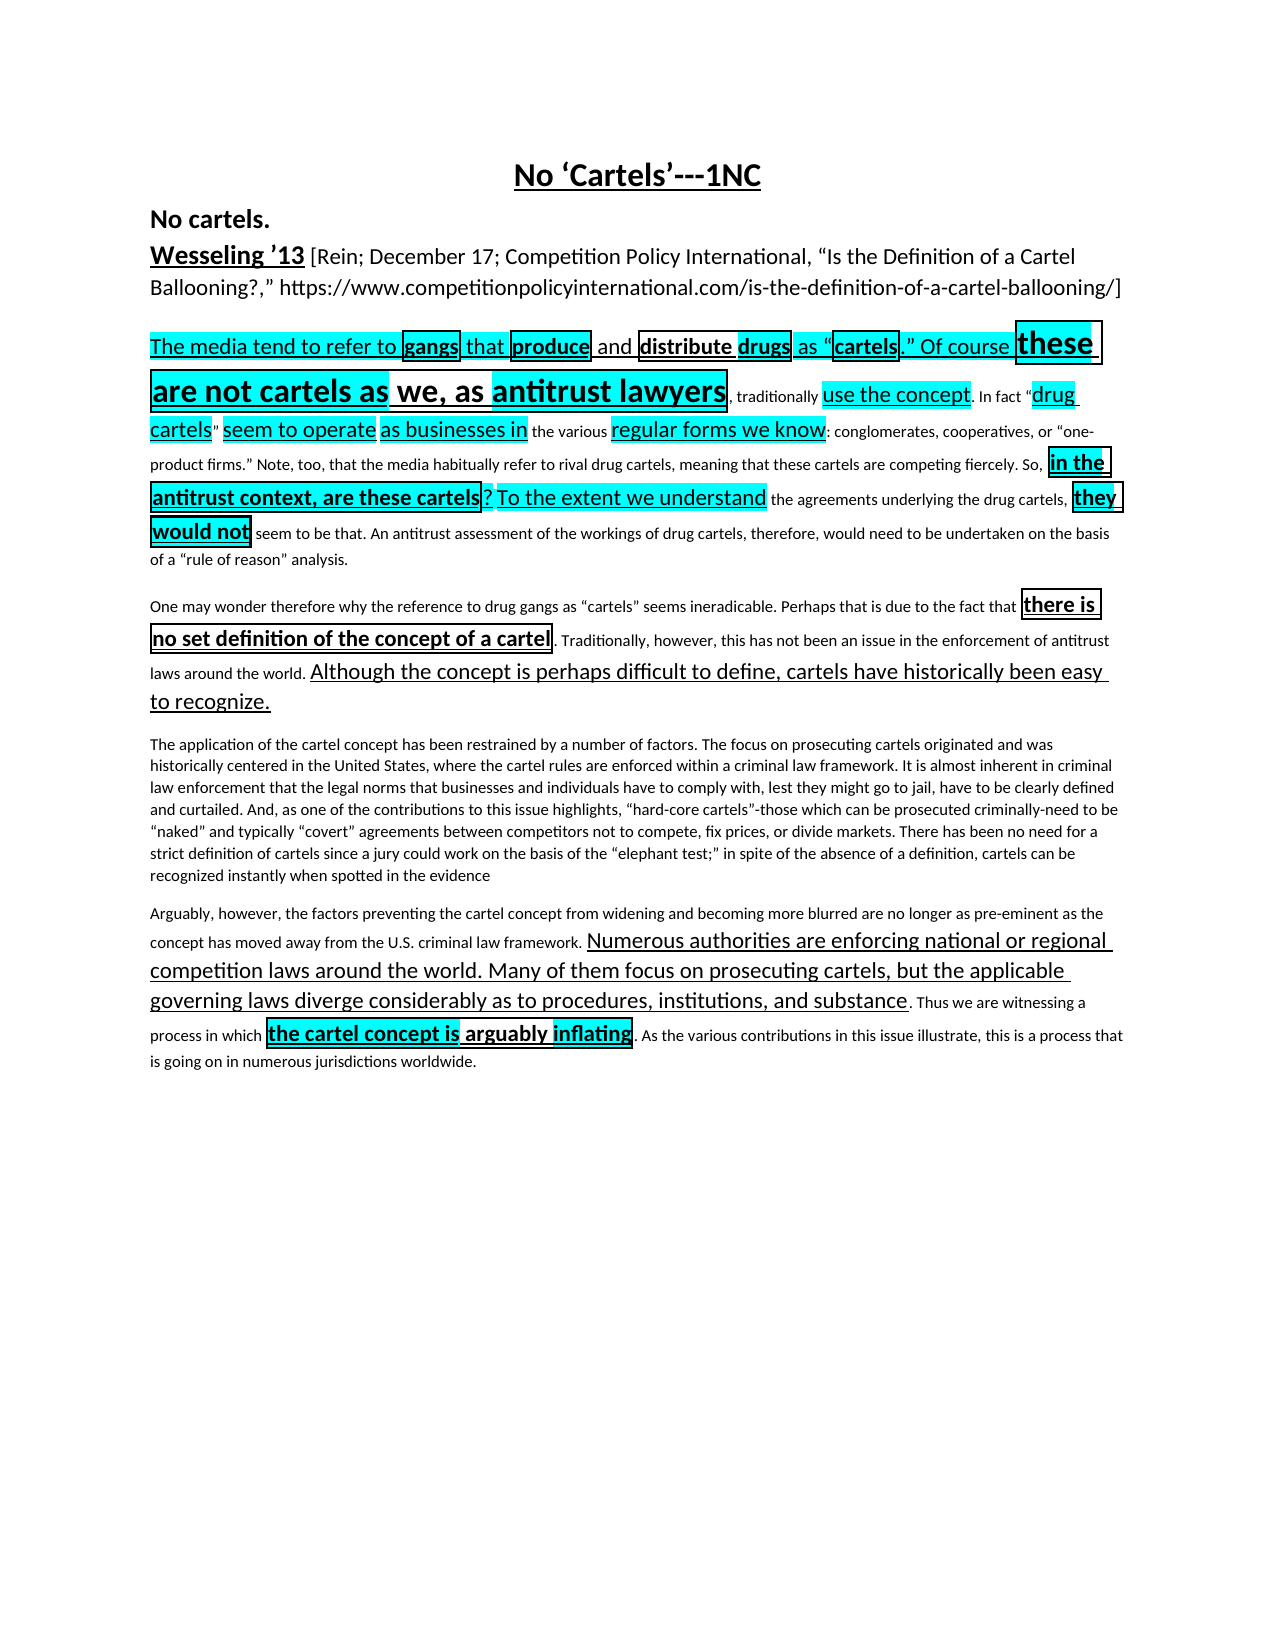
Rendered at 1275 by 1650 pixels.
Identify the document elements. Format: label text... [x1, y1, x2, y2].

text One may wonder therefore why the reference to drug gangs as “cartels” seems ineradicable. Perhaps that is due to the fact that there is no set definition of the concept of a cartel. Traditionally, however, this has not been an issue in the enforcement of antitrust laws around the world. Although the concept is perhaps difficult to define, cartels have historically been easy to recognize. [150, 588, 1125, 715]
text The media tend to refer to gangs that produce and distribute drugs as “cartels.” Of course these are not cartels as we, as antitrust lawyers, traditionally use the concept. In fact “drug cartels” seem to operate as businesses in the various regular forms we know: conglomerates, cooperatives, or “one-product firms.” Note, too, that the media habitually refer to rival drug cartels, meaning that these cartels are competing fiercely. So, in the antitrust context, are these cartels? To the extent we understand the agreements underlying the drug cartels, they would not seem to be that. An antitrust assessment of the workings of drug cartels, therefore, would need to be undertaken on the basis of a “rule of reason” analysis. [150, 320, 1125, 569]
text The application of the cartel concept has been restrained by a number of factors. The focus on prosecuting cartels originated and was historically centered in the United States, where the cartel rules are enforced within a criminal law framework. It is almost inherent in criminal law enforcement that the legal norms that businesses and individuals have to comply with, lest they might go to jail, have to be clearly defined and curtailed. And, as one of the contributions to this issue highlights, “hard-core cartels”-those which can be prosecuted criminally-need to be “naked” and typically “covert” agreements between competitors not to compete, fix prices, or divide markets. There has been no need for a strict definition of cartels since a jury could work on the basis of the “elephant test;” in spite of the absence of a definition, cartels can be recognized instantly when spotted in the evidence [150, 734, 1125, 885]
subtitle No cartels. [150, 202, 1125, 235]
text Arguably, however, the factors preventing the cartel concept from widening and becoming more blurred are no longer as pre-eminent as the concept has moved away from the U.S. criminal law framework. Numerous authorities are enforcing national or regional competition laws around the world. Many of them focus on prosecuting cartels, but the applicable governing laws diverge considerably as to procedures, institutions, and substance. Thus we are witnessing a process in which the cartel concept is arguably inflating. As the various contributions in this issue illustrate, this is a process that is going on in numerous jurisdictions worldwide. [150, 904, 1125, 1071]
subtitle No ‘Cartels’---1NC [150, 154, 1125, 195]
text Wesseling ’13 [Rein; December 17; Competition Policy International, “Is the Definition of a Cartel Ballooning?,” https://www.competitionpolicyinternational.com/is-the-definition-of-a-cartel-ballooning/] [150, 238, 1125, 301]
